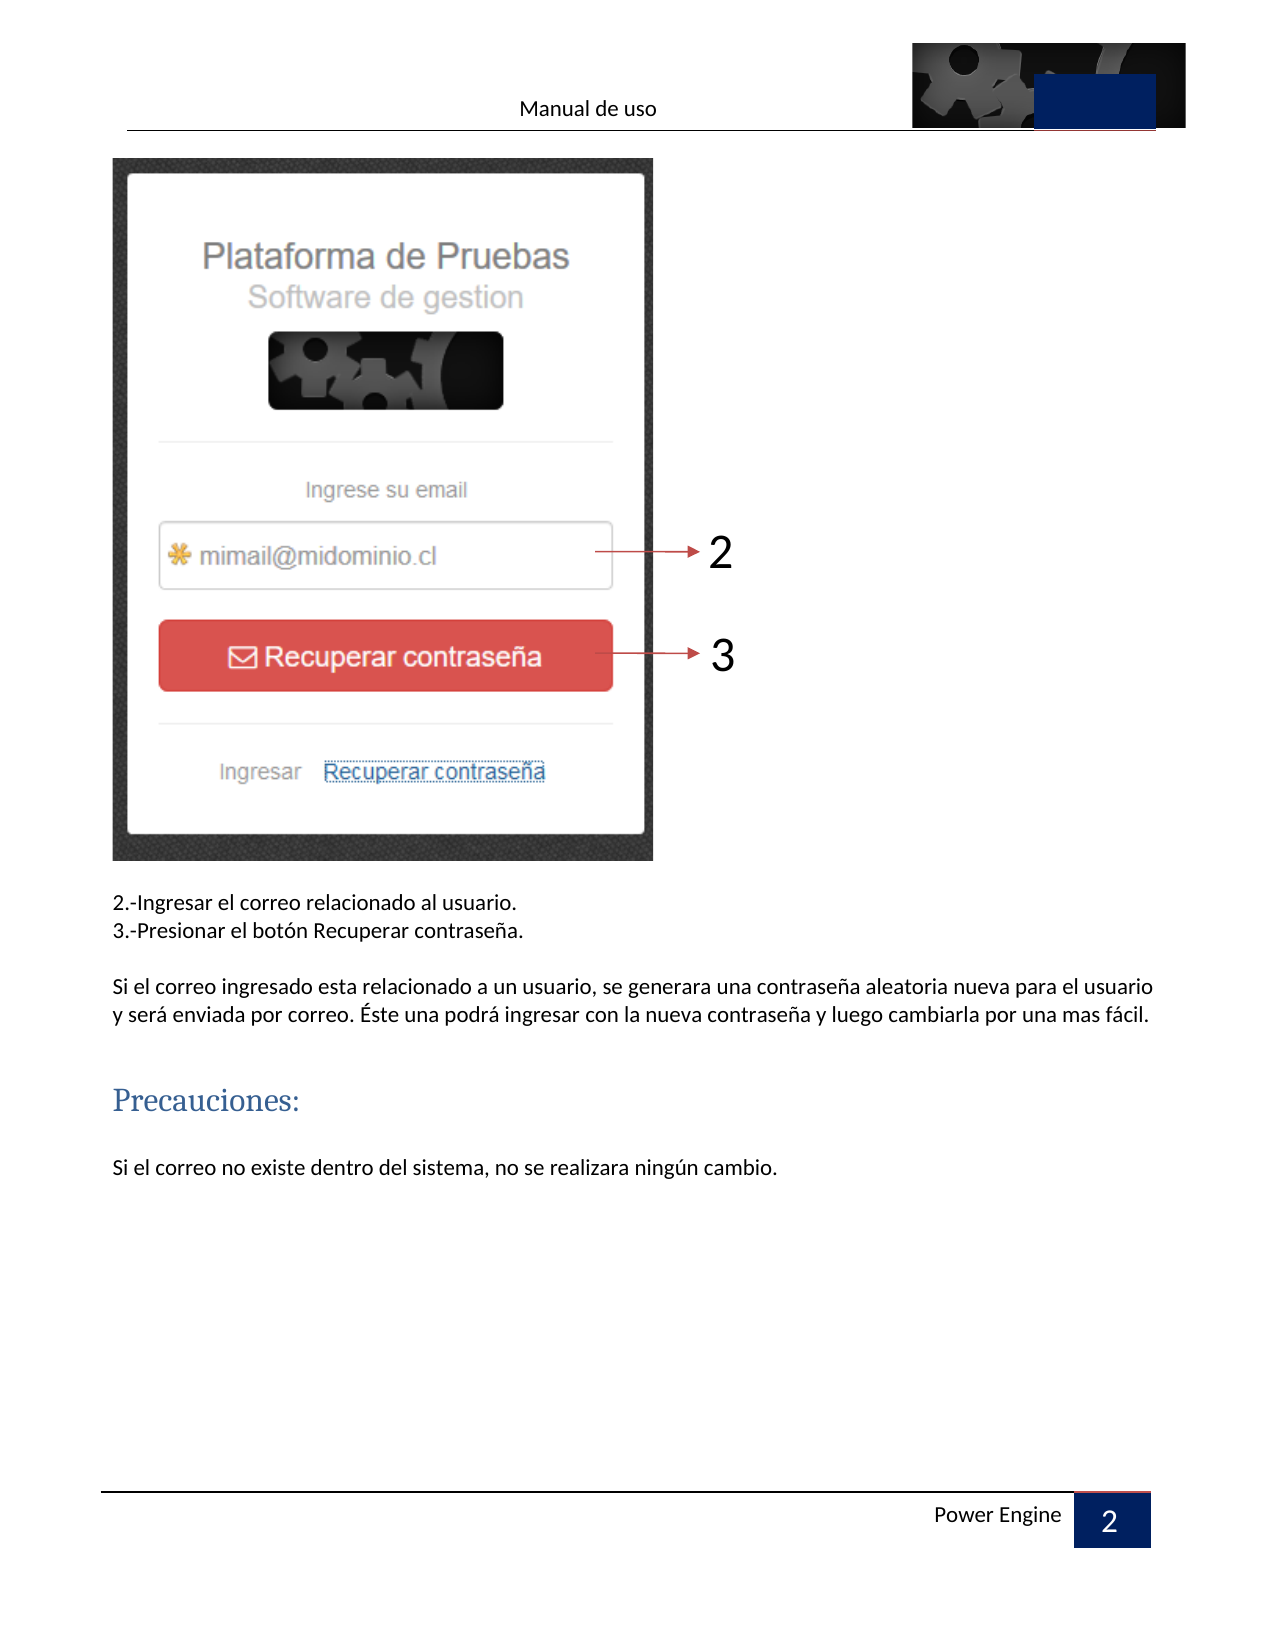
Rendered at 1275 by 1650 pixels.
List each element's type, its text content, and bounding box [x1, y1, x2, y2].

subtitle Precauciones: [112, 1081, 1162, 1119]
text 3.-Presionar el botón Recuperar contraseña. [112, 916, 1162, 944]
text Si el correo ingresado esta relacionado a un usuario, se generara una contraseña aleatoria nueva para el usuario y será enviada por correo. Éste una podrá ingresar con la nueva contraseña y luego cambiarla por una mas fácil. [112, 972, 1162, 1028]
picture [112, 158, 654, 861]
text 2.-Ingresar el correo relacionado al usuario. [112, 888, 1162, 916]
picture [912, 43, 1186, 128]
text Si el correo no existe dentro del sistema, no se realizara ningún cambio. [112, 1153, 1162, 1181]
